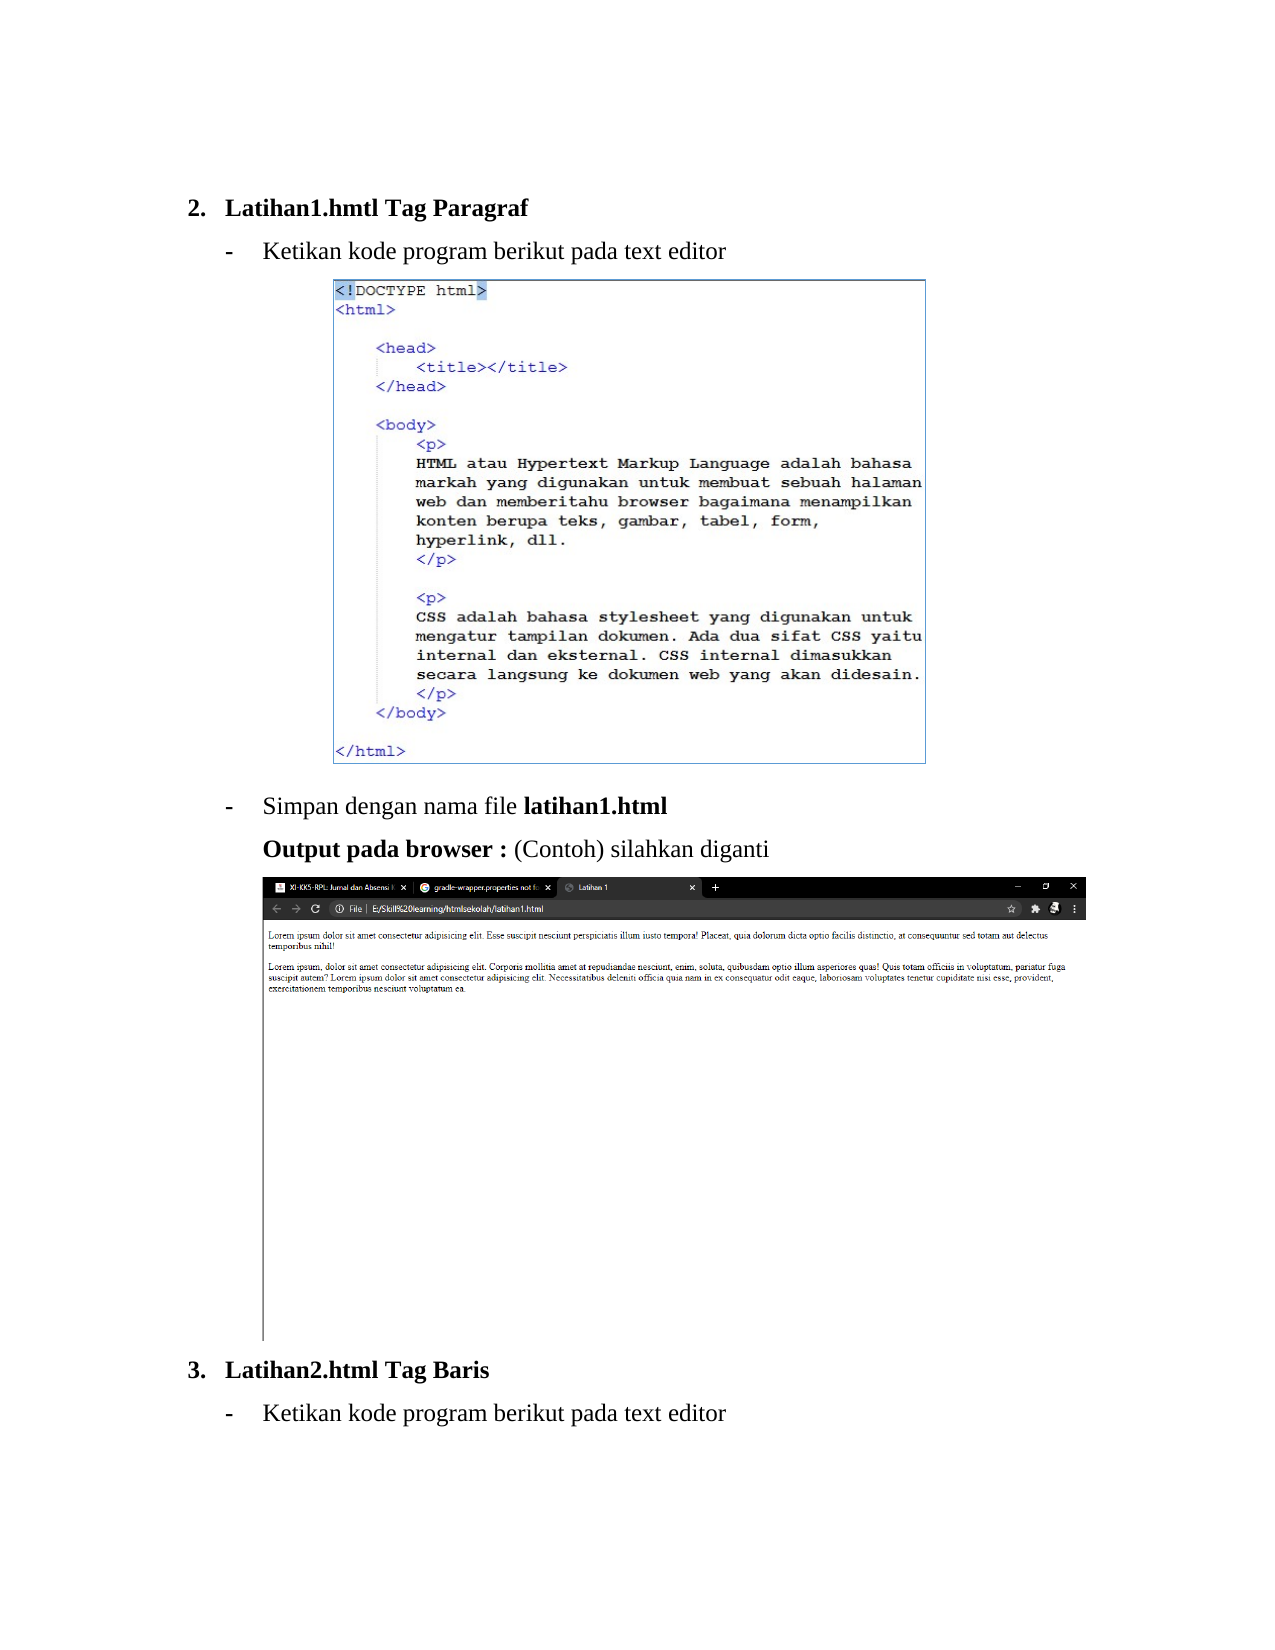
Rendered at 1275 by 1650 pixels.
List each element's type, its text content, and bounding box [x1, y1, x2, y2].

picture [262, 877, 1086, 1341]
list Ketikan kode program berikut pada text editor [225, 1398, 1125, 1427]
list Simpan dengan nama file latihan1.html [225, 791, 1125, 820]
list Ketikan kode program berikut pada text editor [225, 236, 1125, 265]
list Output pada browser : (Contoh) silahkan diganti [262, 834, 1125, 863]
list Latihan1.hmtl Tag Paragraf [187, 193, 1125, 222]
list Latihan2.html Tag Baris [187, 1355, 1125, 1384]
